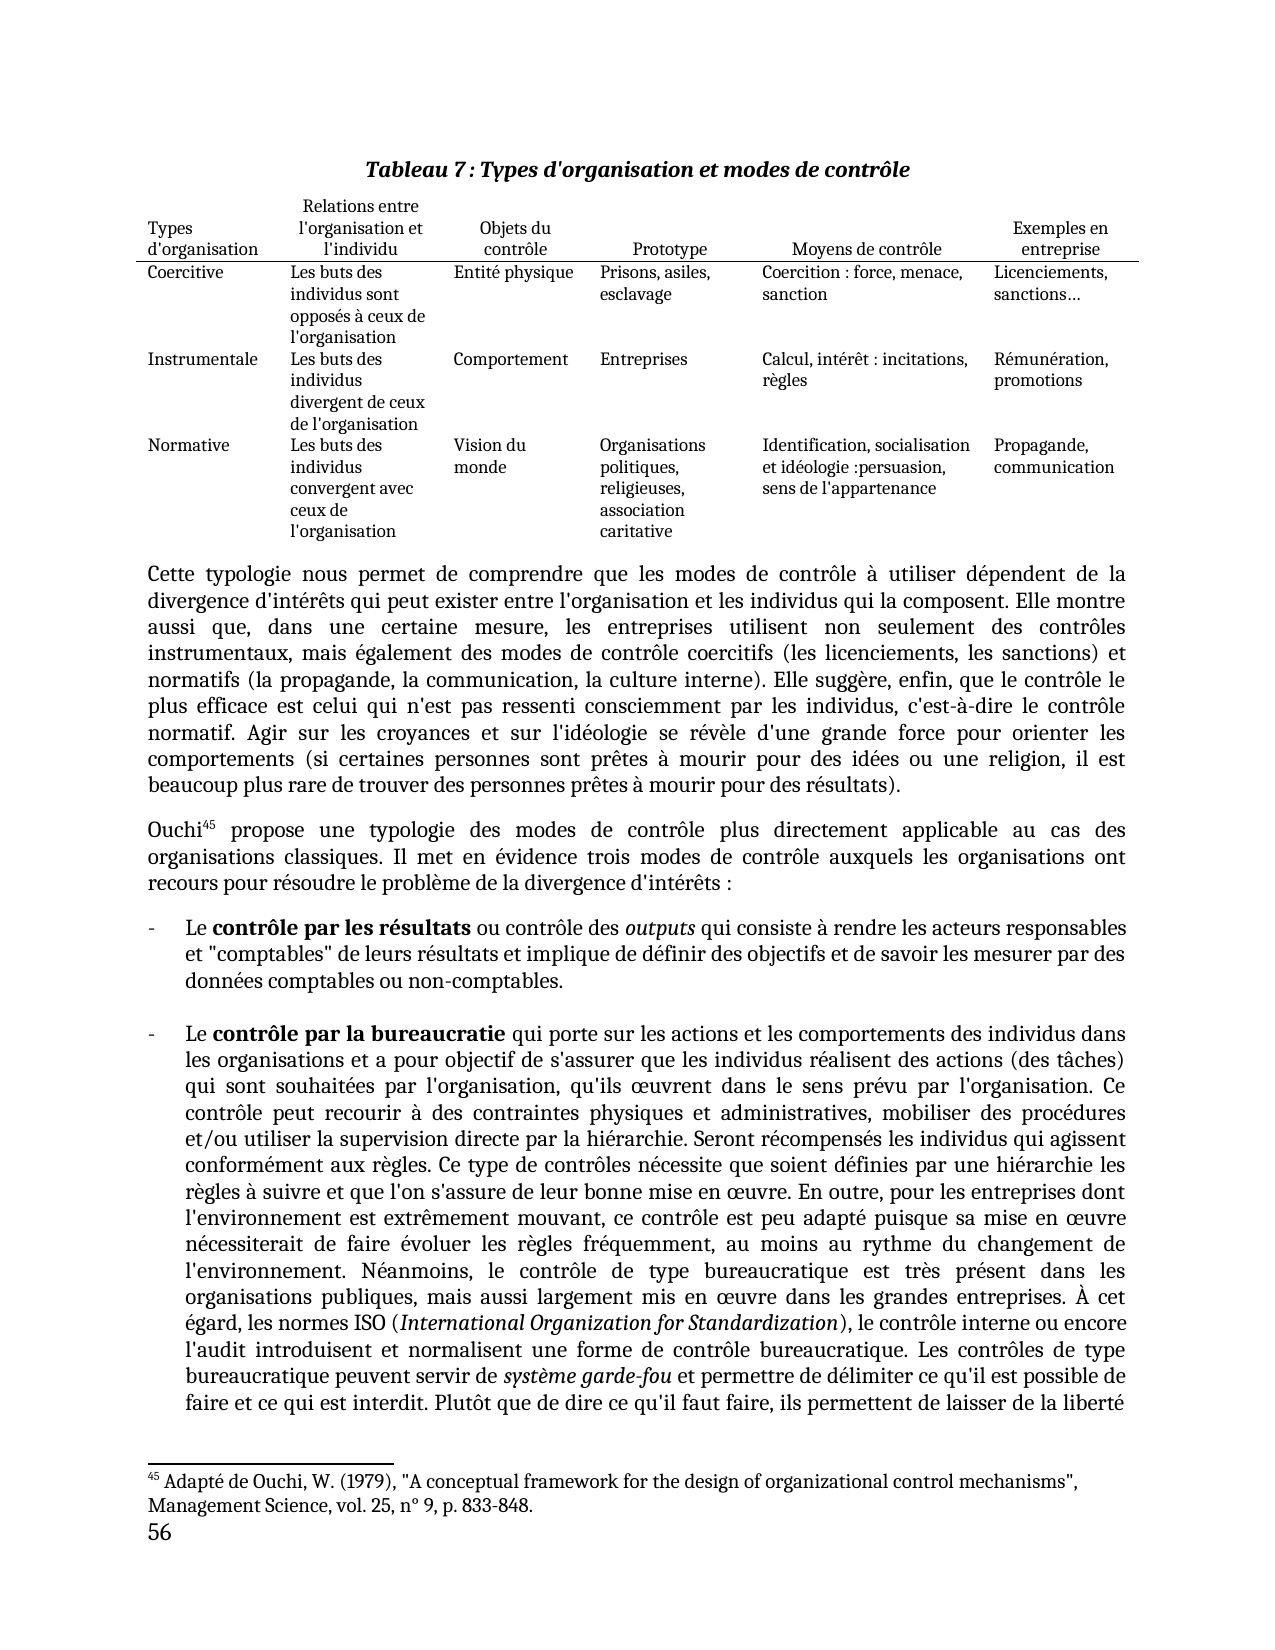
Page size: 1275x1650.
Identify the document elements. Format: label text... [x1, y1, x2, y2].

table_cell Les buts des individus convergent avec ceux de l'organisation [279, 435, 442, 542]
table_cell Rémunération, promotions [983, 348, 1138, 434]
table_cell Identification, socialisation et idéologie :persuasion, sens de l'appartenance [751, 435, 983, 542]
table_cell Vision du monde [443, 435, 588, 542]
text Ouchi propose une typologie des modes de contrôle plus directement applicable au cas des organisations classiques. Il met en évidence trois modes de contrôle auxquels les organisations ont recours pour résoudre le problème de la divergence d'intérêts : [148, 817, 1127, 896]
list Le contrôle par les résultats ou contrôle des outputs qui consiste à rendre les acteurs responsables et "comptables" de leurs résultats et implique de définir des objectifs et de savoir les mesurer par des données comptables ou non-comptables. [148, 915, 1127, 994]
table_cell Les buts des individus sont opposés à ceux de l'organisation [279, 262, 442, 348]
text Tableau 7 : Types d'organisation et modes de contrôle [148, 157, 1127, 183]
table_cell Coercitive [136, 262, 279, 348]
table_cell Calcul, intérêt : incitations, règles [751, 348, 983, 434]
table_cell Coercition : force, menace, sanction [751, 262, 983, 348]
table_cell Normative [136, 435, 279, 542]
table_cell Propagande, communication [983, 435, 1138, 542]
table_header Exemples en entreprise [983, 196, 1138, 261]
table_header Relations entre l'organisation et l'individu [279, 196, 442, 261]
text Cette typologie nous permet de comprendre que les modes de contrôle à utiliser dépendent de la divergence d'intérêts qui peut exister entre l'organisation et les individus qui la composent. Elle montre aussi que, dans une certaine mesure, les entreprises utilisent non seulement des contrôles instrumentaux, mais également des modes de contrôle coercitifs (les licenciements, les sanctions) et normatifs (la propagande, la communication, la culture interne). Elle suggère, enfin, que le contrôle le plus efficace est celui qui n'est pas ressenti consciemment par les individus, c'est-à-dire le contrôle normatif. Agir sur les croyances et sur l'idéologie se révèle d'une grande force pour orienter les comportements (si certaines personnes sont prêtes à mourir pour des idées ou une religion, il est beaucoup plus rare de trouver des personnes prêtes à mourir pour des résultats). [148, 561, 1127, 798]
table_cell Licenciements, sanctions… [983, 262, 1138, 348]
table_cell Instrumentale [136, 348, 279, 434]
table_header Moyens de contrôle [751, 196, 983, 261]
table_header Types d'organisation [136, 196, 279, 261]
table_cell Organisations politiques, religieuses, association caritative [589, 435, 751, 542]
table_header Prototype [589, 196, 751, 261]
table_header Objets du contrôle [443, 196, 588, 261]
table_cell Entité physique [443, 262, 588, 348]
table_cell Les buts des individus divergent de ceux de l'organisation [279, 348, 442, 434]
table_cell Comportement [443, 348, 588, 434]
table_cell Prisons, asiles, esclavage [589, 262, 751, 348]
table_cell Entreprises [589, 348, 751, 434]
